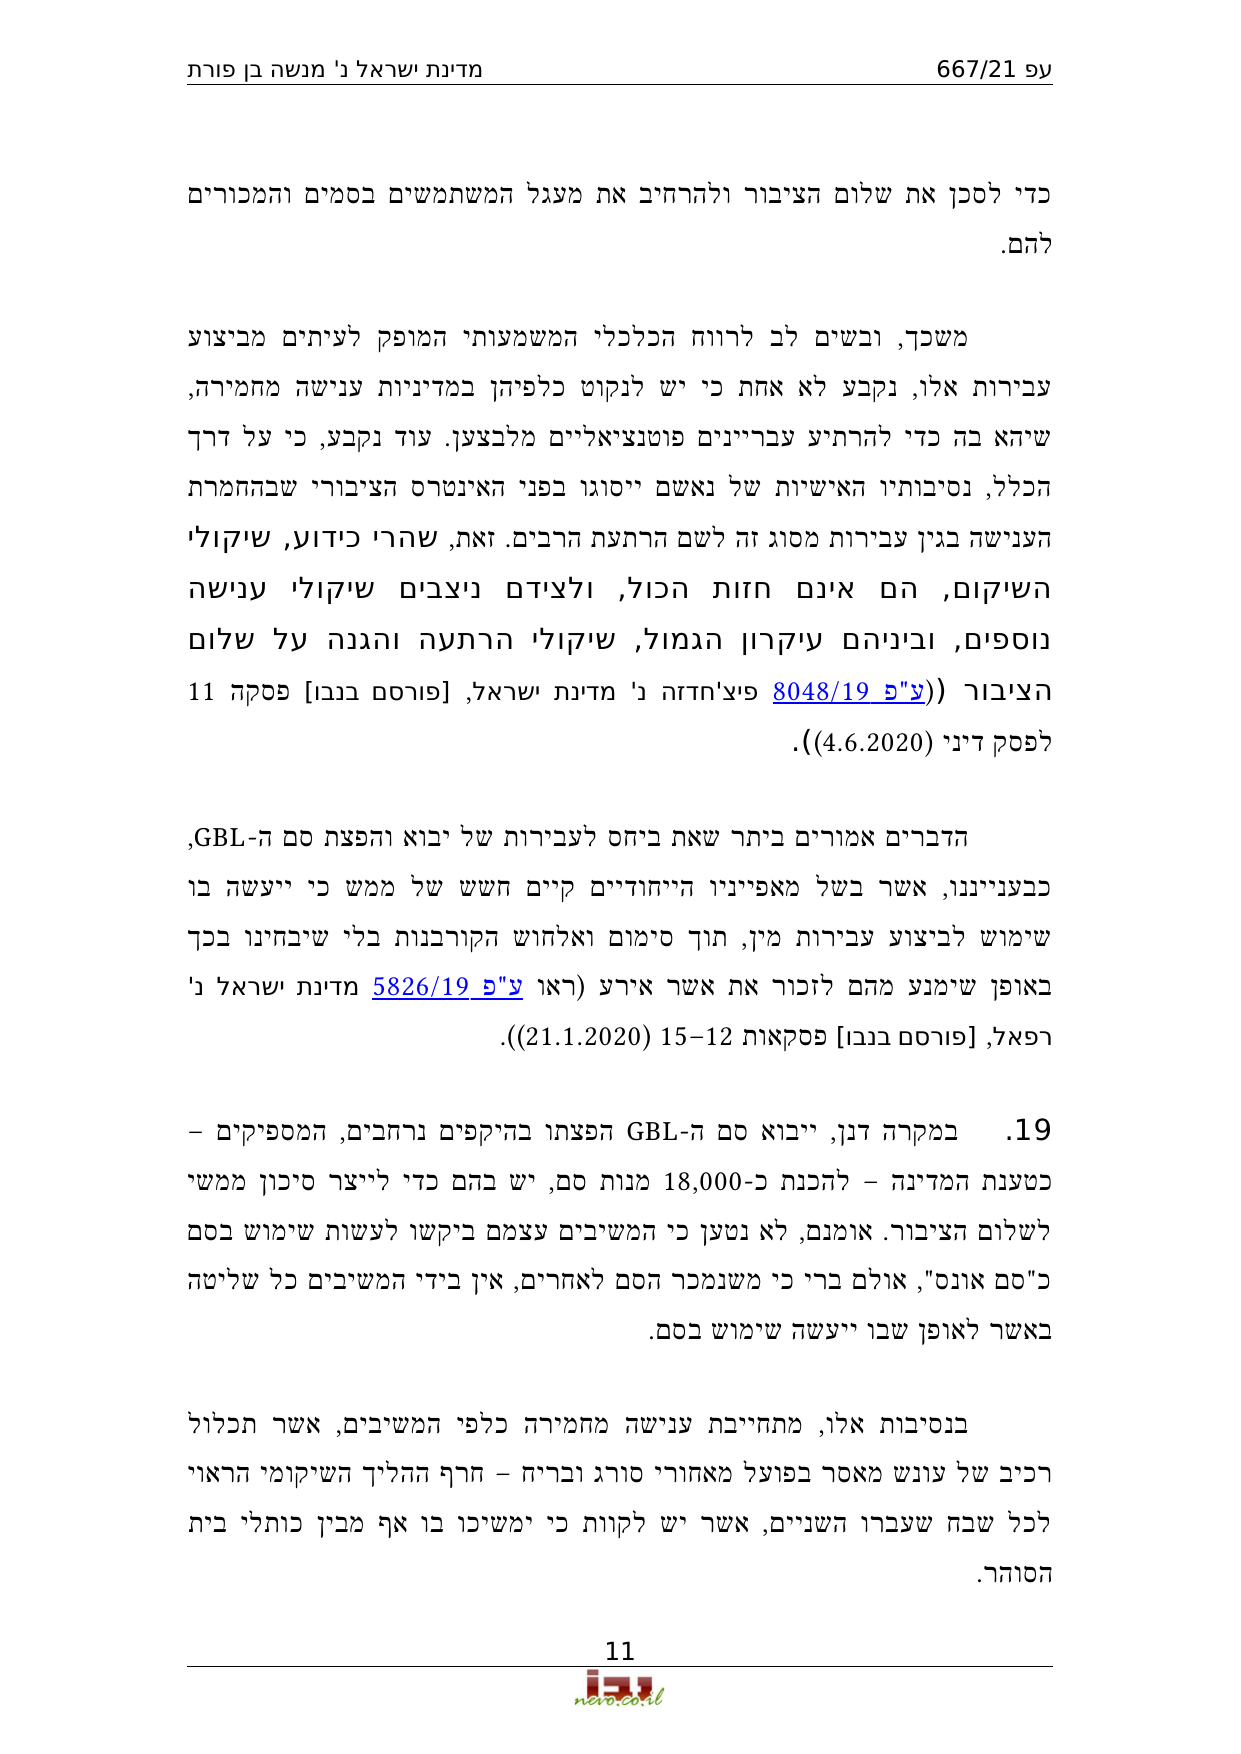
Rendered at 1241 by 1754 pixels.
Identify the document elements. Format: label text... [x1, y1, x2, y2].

text משכך, ובשים לב לרווח הכלכלי המשמעותי המופק לעיתים מביצוע עבירות אלו, נקבע לא אחת כי יש לנקוט כלפיהן במדיניות ענישה מחמירה, שיהא בה כדי להרתיע עבריינים פוטנציאליים מלבצען. עוד נקבע, כי על דרך הכלל, נסיבותיו האישיות של נאשם ייסוגו בפני האינטרס הציבורי שבהחמרת הענישה בגין עבירות מסוג זה לשם הרתעת הרבים. זאת, שהרי כידוע, שיקולי השיקום, הם אינם חזות הכול, ולצידם ניצבים שיקולי ענישה נוספים, וביניהם עיקרון הגמול, שיקולי הרתעה והגנה על שלום הציבור ((ע"פ 8048/19 פיצ'חדזה נ' מדינת ישראל, [פורסם בנבו] פסקה 11 לפסק דיני (4.6.2020)). [187, 321, 1053, 759]
text הדברים אמורים ביתר שאת ביחס לעבירות של יבוא והפצת סם ה-GBL, כבענייננו, אשר בשל מאפייניו הייחודיים קיים חשש של ממש כי ייעשה בו שימוש לביצוע עבירות מין, תוך סימום ואלחוש הקורבנות בלי שיבחינו בכך באופן שימנע מהם לזכור את אשר אירע (ראו ע"פ 5826/19 מדינת ישראל נ' רפאל, [פורסם בנבו] פסקאות 12–15 (21.1.2020)). [187, 819, 1053, 1053]
text בנסיבות אלו, מתחייבת ענישה מחמירה כלפי המשיבים, אשר תכלול רכיב של עונש מאסר בפועל מאחורי סורג ובריח – חרף ההליך השיקומי הראוי לכל שבח שעברו השניים, אשר יש לקוות כי ימשיכו בו אף מבין כותלי בית הסוהר. [187, 1407, 1053, 1589]
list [187, 177, 1053, 260]
list במקרה דנן, ייבוא סם ה-GBL הפצתו בהיקפים נרחבים, המספיקים – כטענת המדינה – להכנת כ-18,000 מנות סם, יש בהם כדי לייצר סיכון ממשי לשלום הציבור. אומנם, לא נטען כי המשיבים עצמם ביקשו לעשות שימוש בסם כ"סם אונס", אולם ברי כי משנמכר הסם לאחרים, אין בידי המשיבים כל שליטה באשר לאופן שבו ייעשה שימוש בסם. [187, 1113, 1053, 1347]
picture [574, 1669, 666, 1707]
